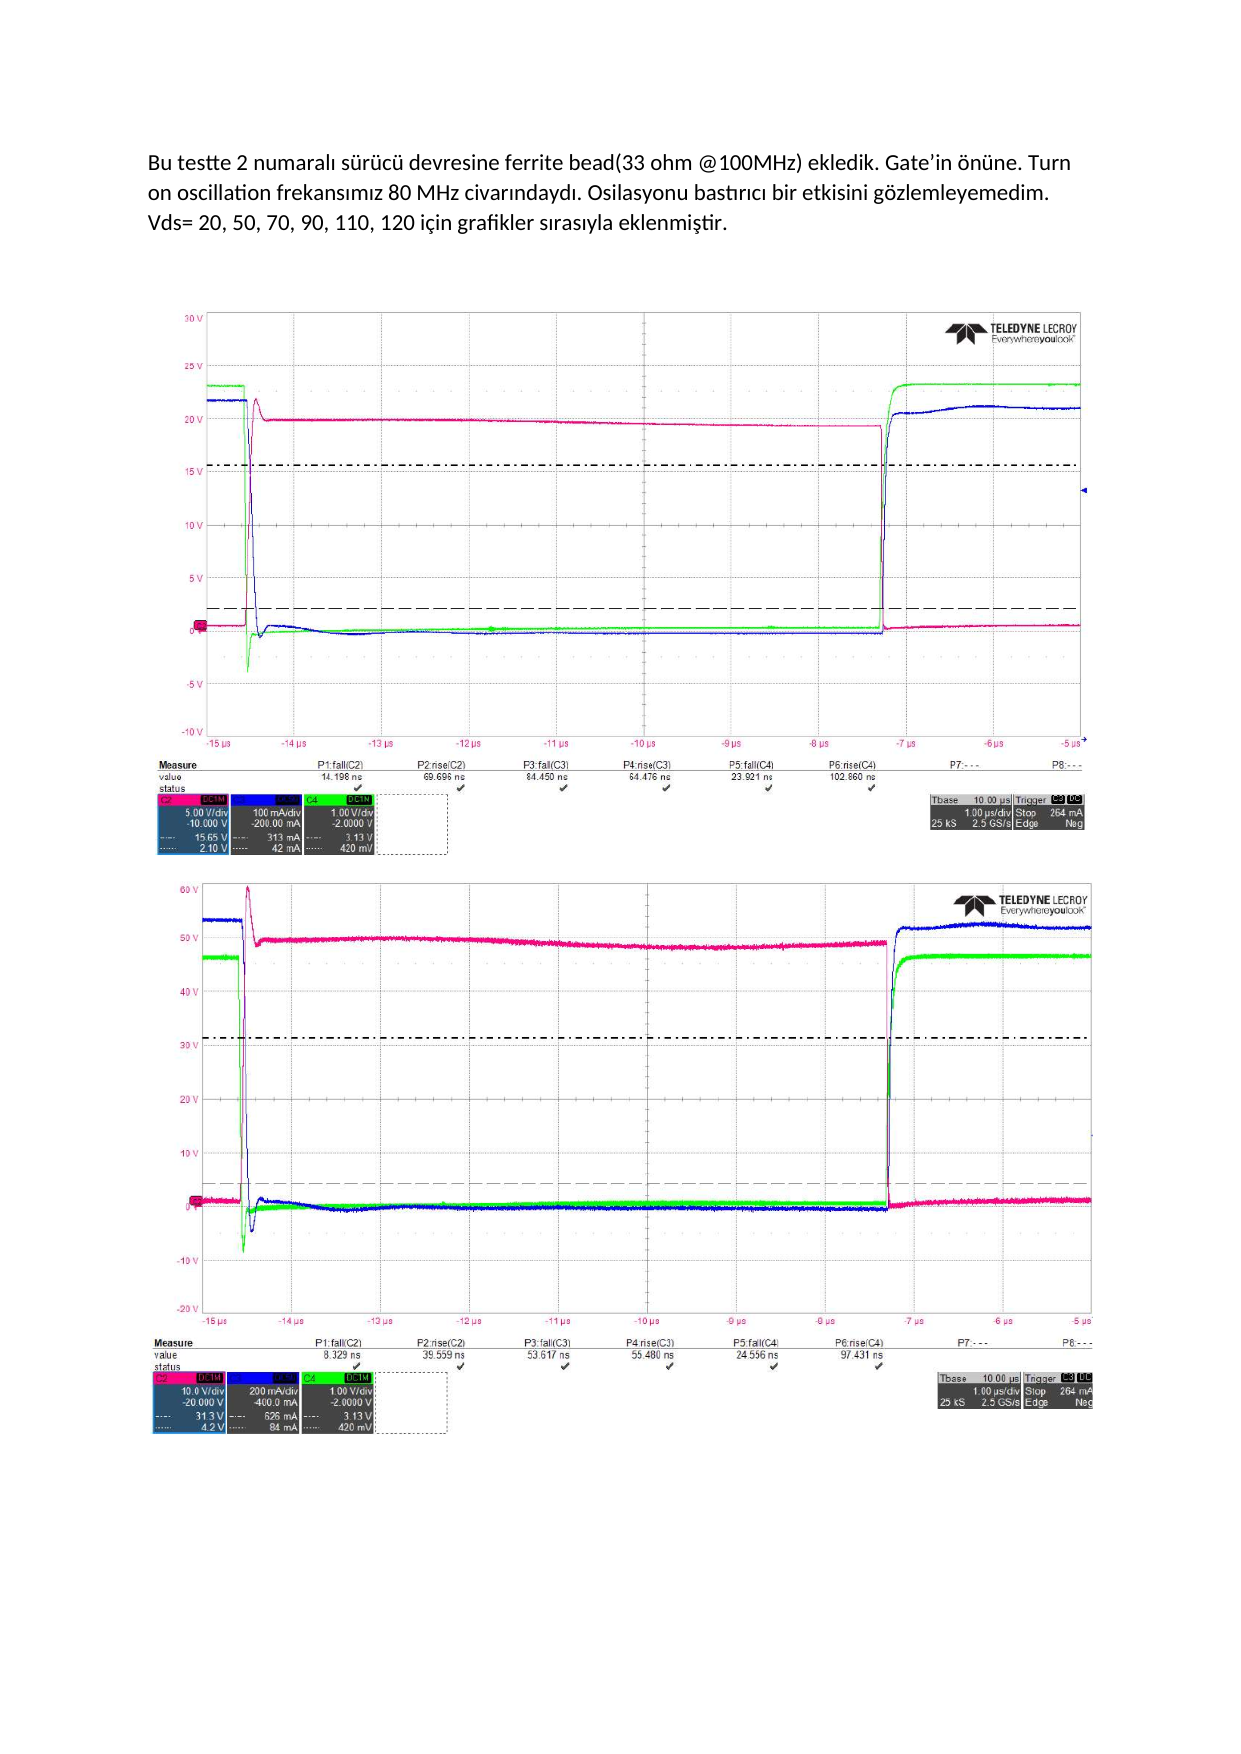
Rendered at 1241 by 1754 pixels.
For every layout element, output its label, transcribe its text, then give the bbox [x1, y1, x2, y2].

picture [147, 301, 1093, 861]
text Bu testte 2 numaralı sürücü devresine ferrite bead(33 ohm @100MHz) ekledik. Gate’in önüne. Turn on oscillation frekansımız 80 MHz civarındaydı. Osilasyonu bastırıcı bir etkisini gözlemleyemedim. Vds= 20, 50, 70, 90, 110, 120 için grafikler sırasıyla eklenmiştir. [148, 148, 1093, 236]
picture [147, 879, 1093, 1439]
